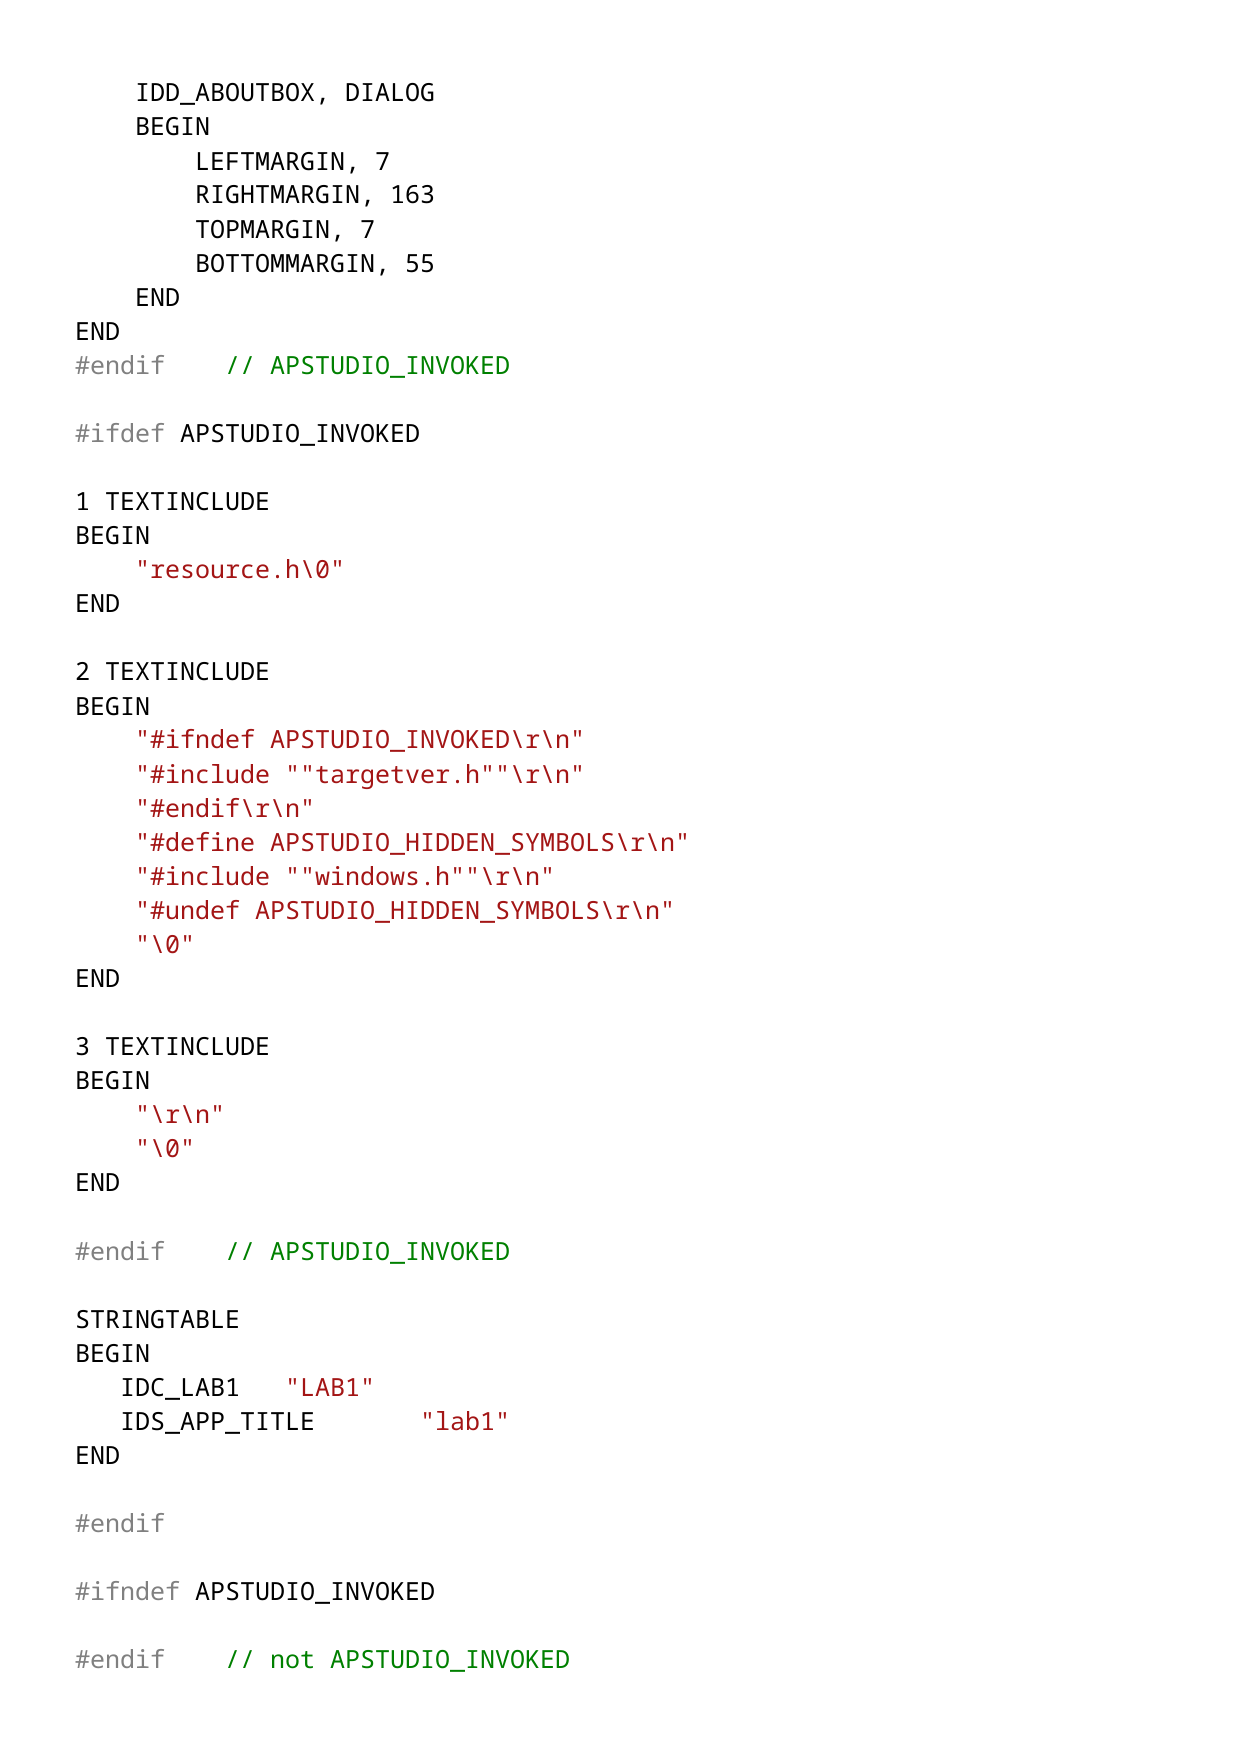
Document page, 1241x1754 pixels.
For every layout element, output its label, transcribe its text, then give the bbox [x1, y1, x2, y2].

text BEGIN [75, 109, 1165, 143]
text BEGIN [75, 1063, 1165, 1097]
text END [75, 1437, 1165, 1472]
text #endif [75, 1506, 1165, 1540]
text IDD_ABOUTBOX, DIALOG [75, 75, 1165, 109]
text "\0" [75, 1131, 1165, 1165]
text BEGIN [75, 518, 1165, 552]
text STRINGTABLE [75, 1301, 1165, 1335]
text #ifdef APSTUDIO_INVOKED [75, 416, 1165, 450]
text #ifndef APSTUDIO_INVOKED [75, 1574, 1165, 1608]
text "\0" [75, 927, 1165, 961]
text "\r\n" [75, 1097, 1165, 1131]
text TOPMARGIN, 7 [75, 211, 1165, 245]
text IDS_APP_TITLE "lab1" [75, 1403, 1165, 1437]
text END [75, 586, 1165, 620]
text #endif // not APSTUDIO_INVOKED [75, 1642, 1165, 1676]
text RIGHTMARGIN, 163 [75, 177, 1165, 211]
text 2 TEXTINCLUDE [75, 654, 1165, 688]
text "#endif\r\n" [75, 790, 1165, 824]
text LEFTMARGIN, 7 [75, 143, 1165, 177]
text #endif // APSTUDIO_INVOKED [75, 347, 1165, 382]
text IDC_LAB1 "LAB1" [75, 1369, 1165, 1403]
text "#undef APSTUDIO_HIDDEN_SYMBOLS\r\n" [75, 892, 1165, 927]
text 1 TEXTINCLUDE [75, 484, 1165, 518]
text "resource.h\0" [75, 552, 1165, 586]
text "#ifndef APSTUDIO_INVOKED\r\n" [75, 722, 1165, 756]
text END [75, 313, 1165, 347]
text BOTTOMMARGIN, 55 [75, 245, 1165, 279]
text END [75, 961, 1165, 995]
text END [75, 279, 1165, 313]
text BEGIN [75, 688, 1165, 722]
text 3 TEXTINCLUDE [75, 1029, 1165, 1063]
text BEGIN [75, 1335, 1165, 1369]
text #endif // APSTUDIO_INVOKED [75, 1233, 1165, 1267]
text "#define APSTUDIO_HIDDEN_SYMBOLS\r\n" [75, 824, 1165, 858]
text "#include ""targetver.h""\r\n" [75, 756, 1165, 790]
text END [75, 1165, 1165, 1199]
text "#include ""windows.h""\r\n" [75, 858, 1165, 892]
